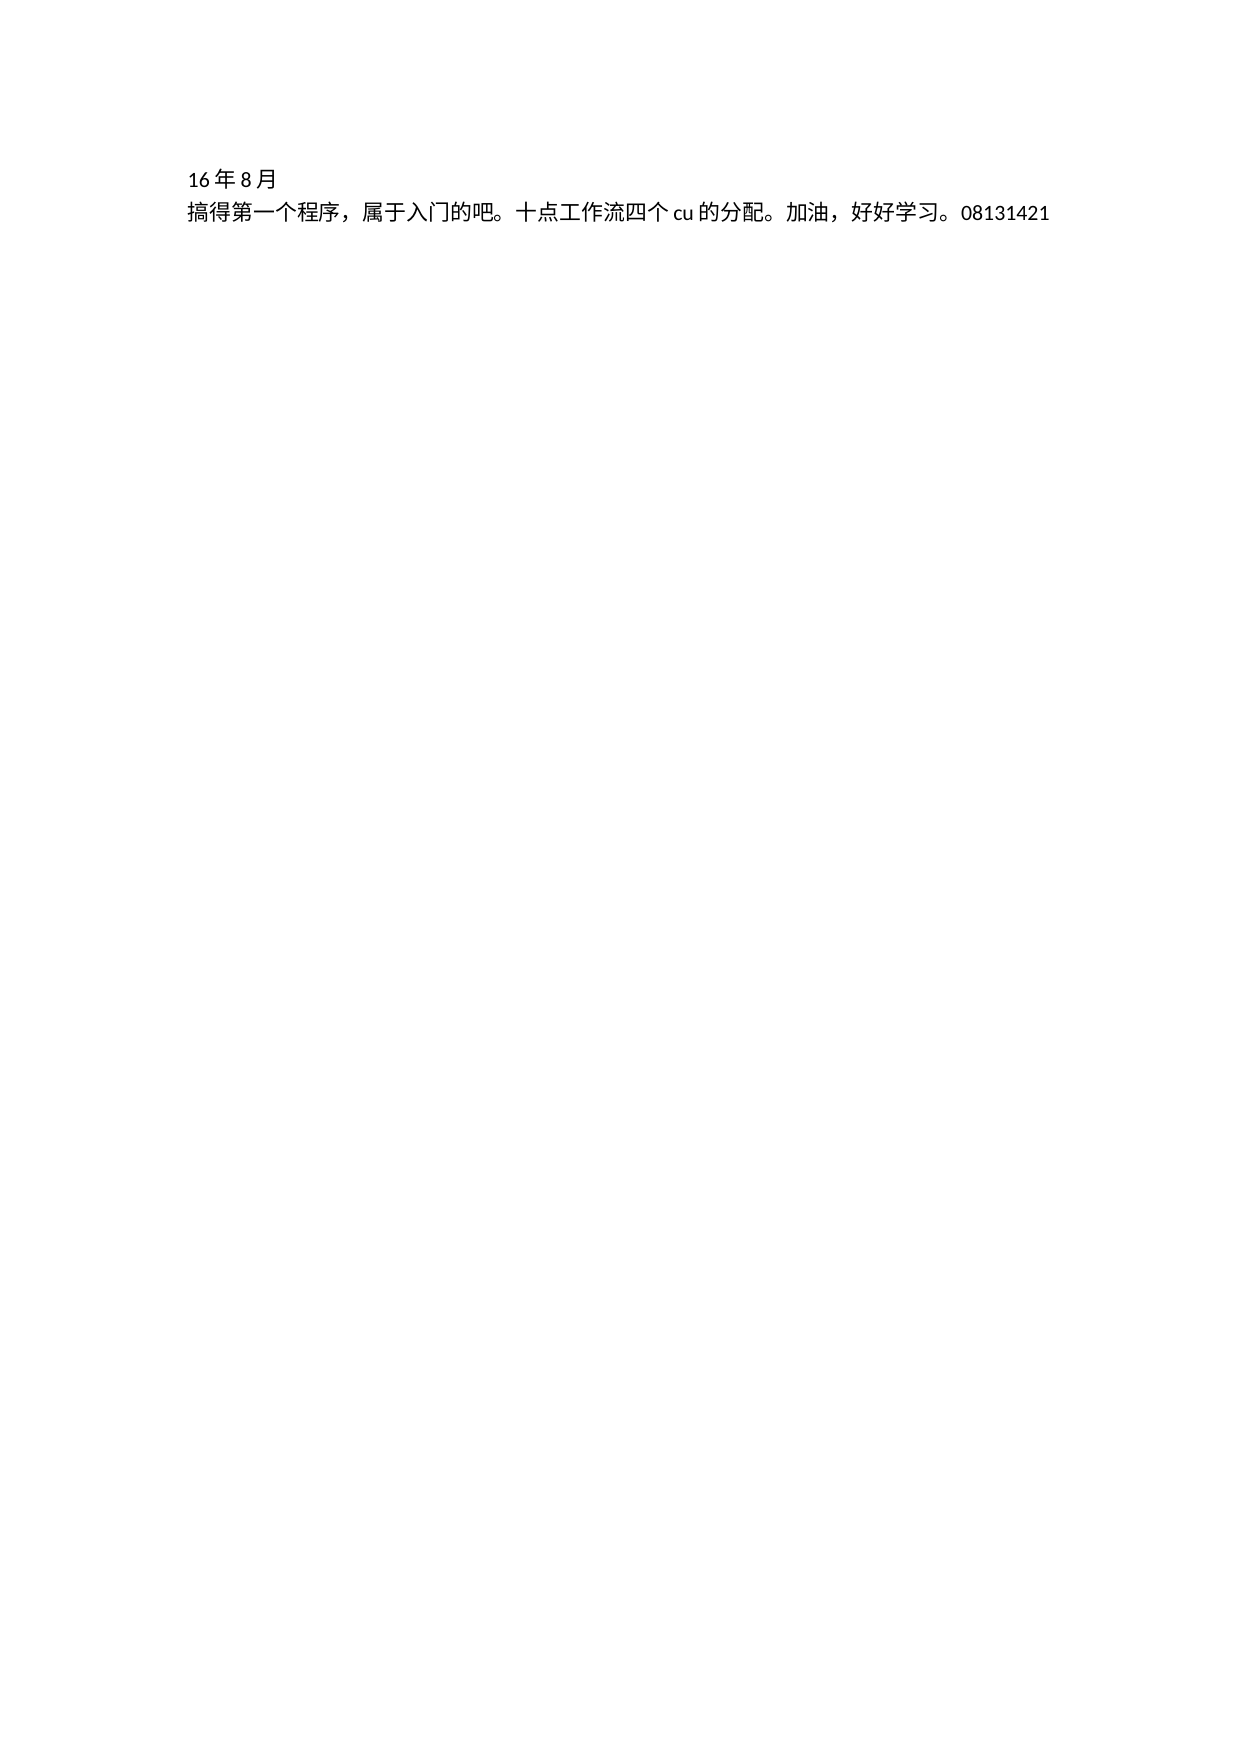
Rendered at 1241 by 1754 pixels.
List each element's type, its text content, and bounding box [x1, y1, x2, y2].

text 搞得第一个程序，属于入门的吧。十点工作流四个cu的分配。加油，好好学习。08131421 [187, 194, 1053, 227]
text 16年8月 [187, 162, 1053, 194]
